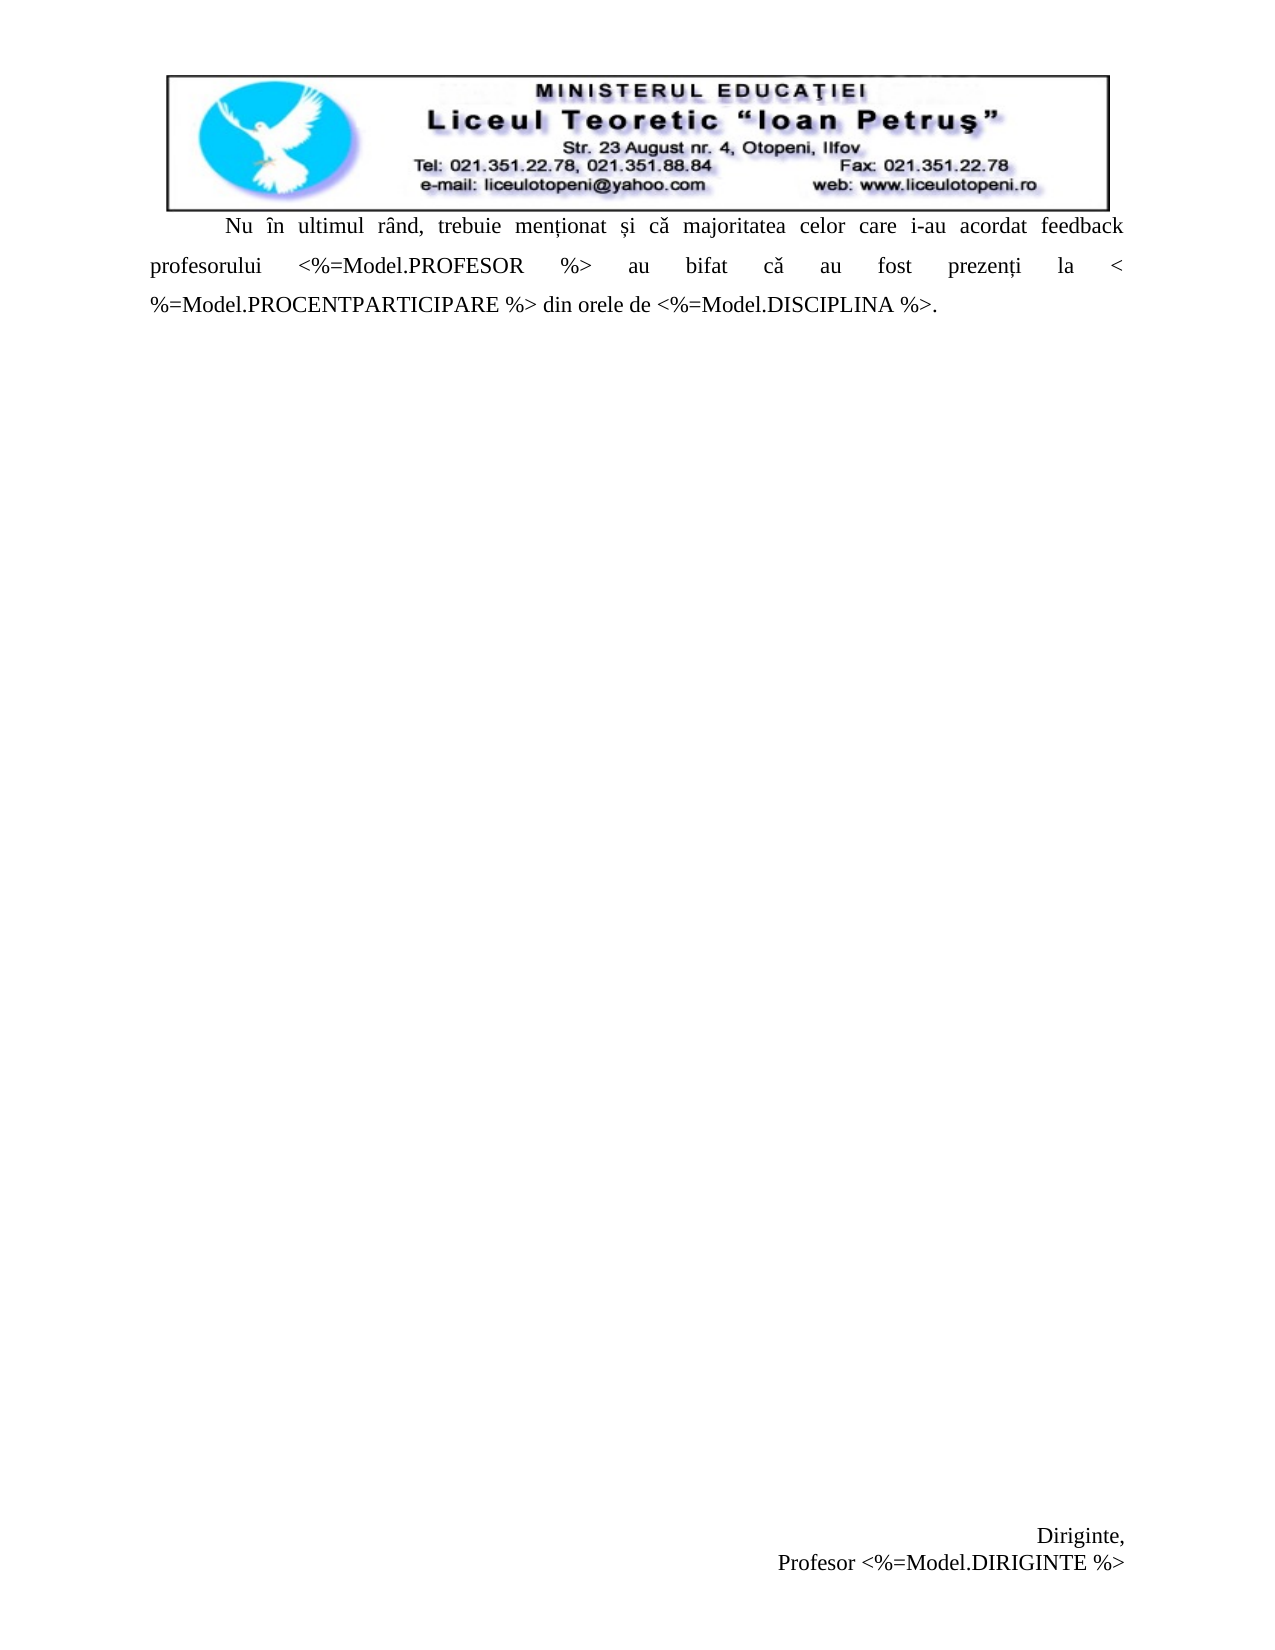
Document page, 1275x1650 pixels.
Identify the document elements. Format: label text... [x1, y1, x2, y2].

picture [165, 75, 1110, 213]
text Nu ȋn ultimul rȃnd, trebuie menționat și cǎ majoritatea celor care i-au acordat feedback profesorului <%=Model.PROFESOR %> au bifat cǎ au fost prezenți la <%=Model.PROCENTPARTICIPARE %> din orele de <%=Model.DISCIPLINA %>. [150, 212, 1125, 318]
